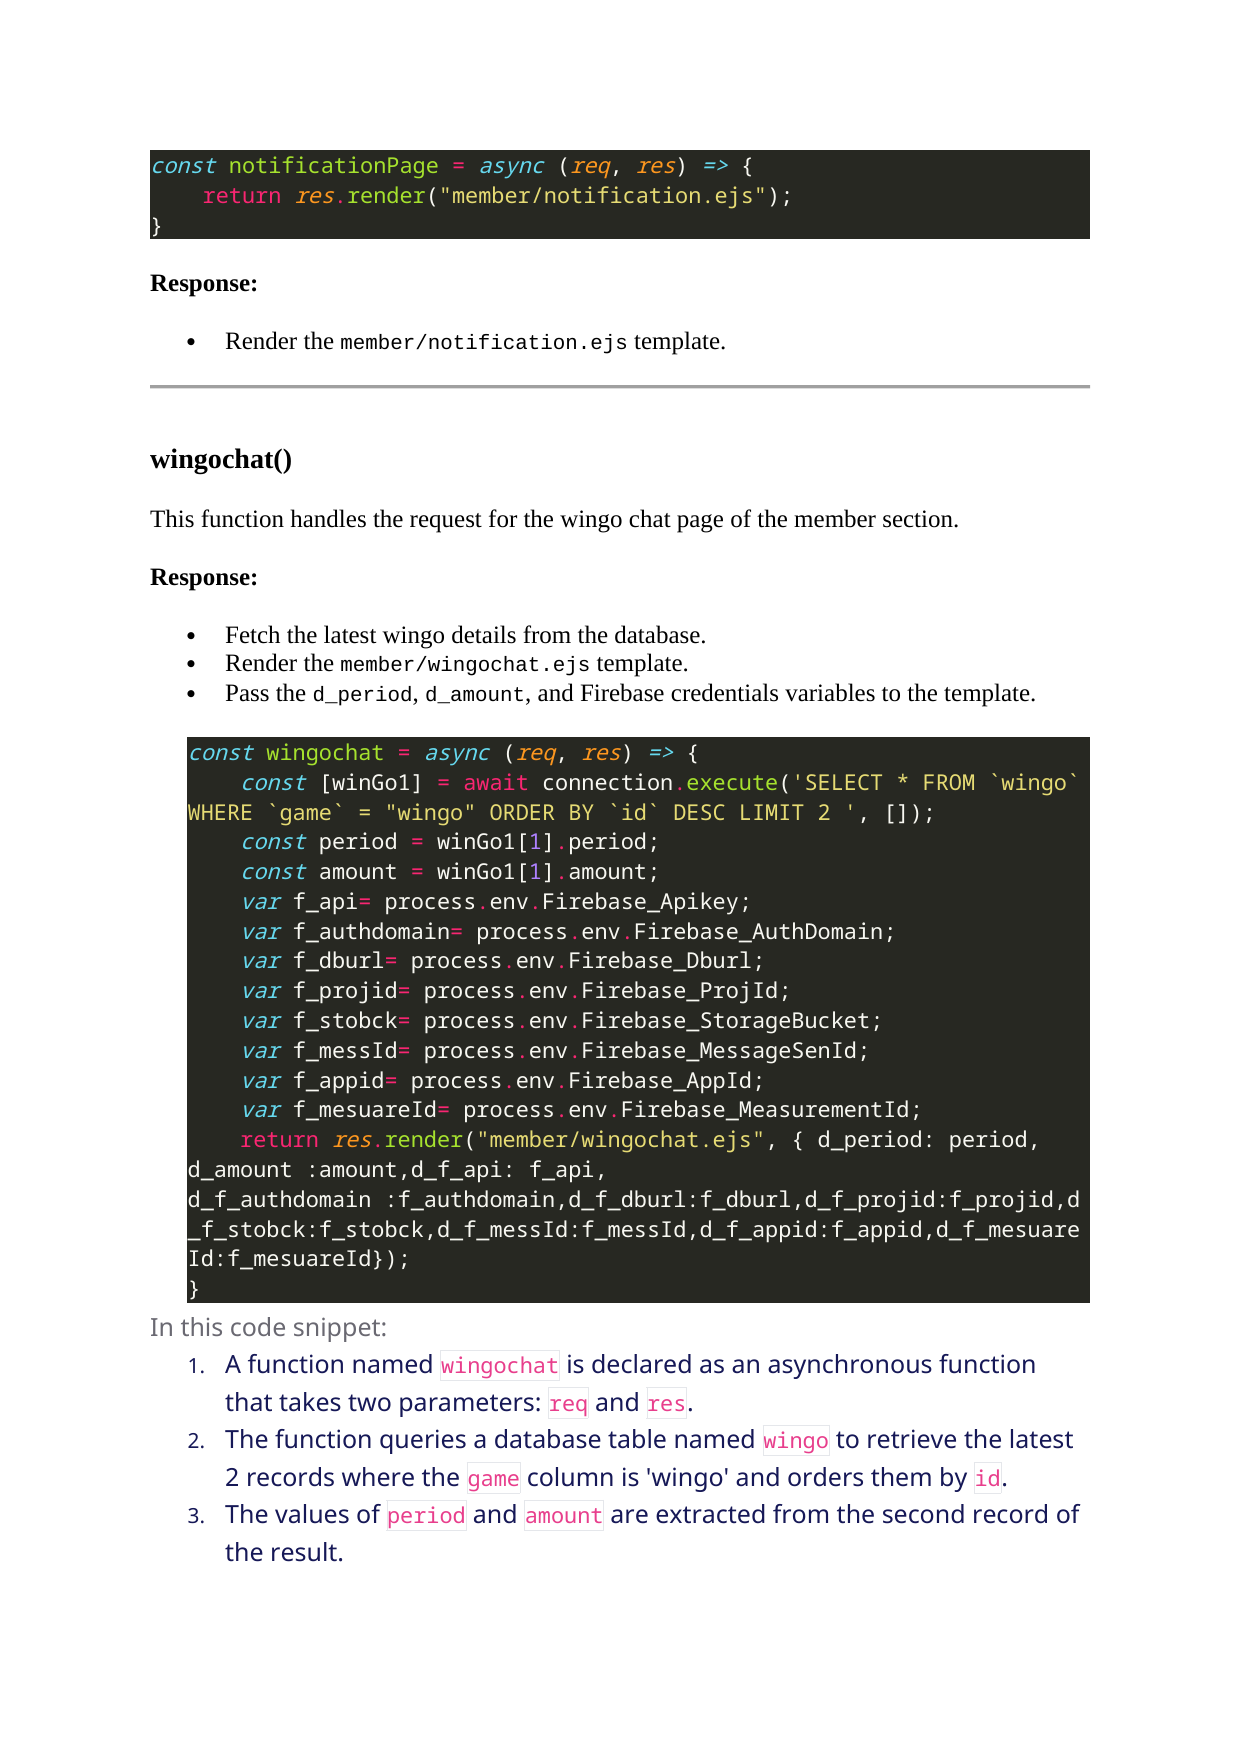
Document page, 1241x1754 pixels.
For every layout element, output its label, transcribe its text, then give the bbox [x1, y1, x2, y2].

text var f_dburl= process.env.Firebase_Dburl; [187, 945, 1090, 975]
text const [winGo1] = await connection.execute('SELECT * FROM `wingo` WHERE `game` = "wingo" ORDER BY `id` DESC LIMIT 2 ', []); [187, 767, 1090, 826]
text var f_api= process.env.Firebase_Apikey; [187, 886, 1090, 916]
text } [150, 209, 1090, 239]
text const period = winGo1[1].period; [187, 826, 1090, 856]
list Render the member/notification.ejs template. [187, 326, 1090, 356]
text var f_stobck= process.env.Firebase_StorageBucket; [187, 1005, 1090, 1035]
text var f_authdomain= process.env.Firebase_AuthDomain; [187, 916, 1090, 945]
text Response: [150, 562, 1090, 591]
list The function queries a database table named wingo to retrieve the latest 2 records where the game column is 'wingo' and orders them by id. [187, 1418, 1090, 1493]
list Fetch the latest wingo details from the database. [187, 620, 1090, 648]
text In this code snippet: [150, 1303, 1090, 1343]
text Response: [150, 268, 1090, 297]
text return res.render("member/notification.ejs"); [150, 180, 1090, 209]
text This function handles the request for the wingo chat page of the member section. [150, 504, 1090, 533]
text const amount = winGo1[1].amount; [187, 856, 1090, 886]
text return res.render("member/wingochat.ejs", { d_period: period, d_amount :amount,d_f_api: f_api, d_f_authdomain :f_authdomain,d_f_dburl:f_dburl,d_f_projid:f_projid,d_f_stobck:f_stobck,d_f_messId:f_messId,d_f_appid:f_appid,d_f_mesuareId:f_mesuareId}); [187, 1124, 1090, 1273]
text } [187, 1273, 1090, 1303]
text var f_projid= process.env.Firebase_ProjId; [187, 975, 1090, 1005]
text var f_mesuareId= process.env.Firebase_MeasurementId; [187, 1094, 1090, 1124]
text const notificationPage = async (req, res) => { [150, 150, 1090, 180]
list A function named wingochat is declared as an asynchronous function that takes two parameters: req and res. [187, 1343, 1090, 1418]
list The values of period and amount are extracted from the second record of the result. [187, 1493, 1090, 1568]
list Pass the d_period, d_amount, and Firebase credentials variables to the template. [187, 678, 1090, 708]
text const wingochat = async (req, res) => { [187, 737, 1090, 767]
text var f_messId= process.env.Firebase_MessageSenId; [187, 1035, 1090, 1064]
text wingochat() [150, 442, 1090, 475]
list Render the member/wingochat.ejs template. [187, 648, 1090, 678]
text var f_appid= process.env.Firebase_AppId; [187, 1064, 1090, 1094]
